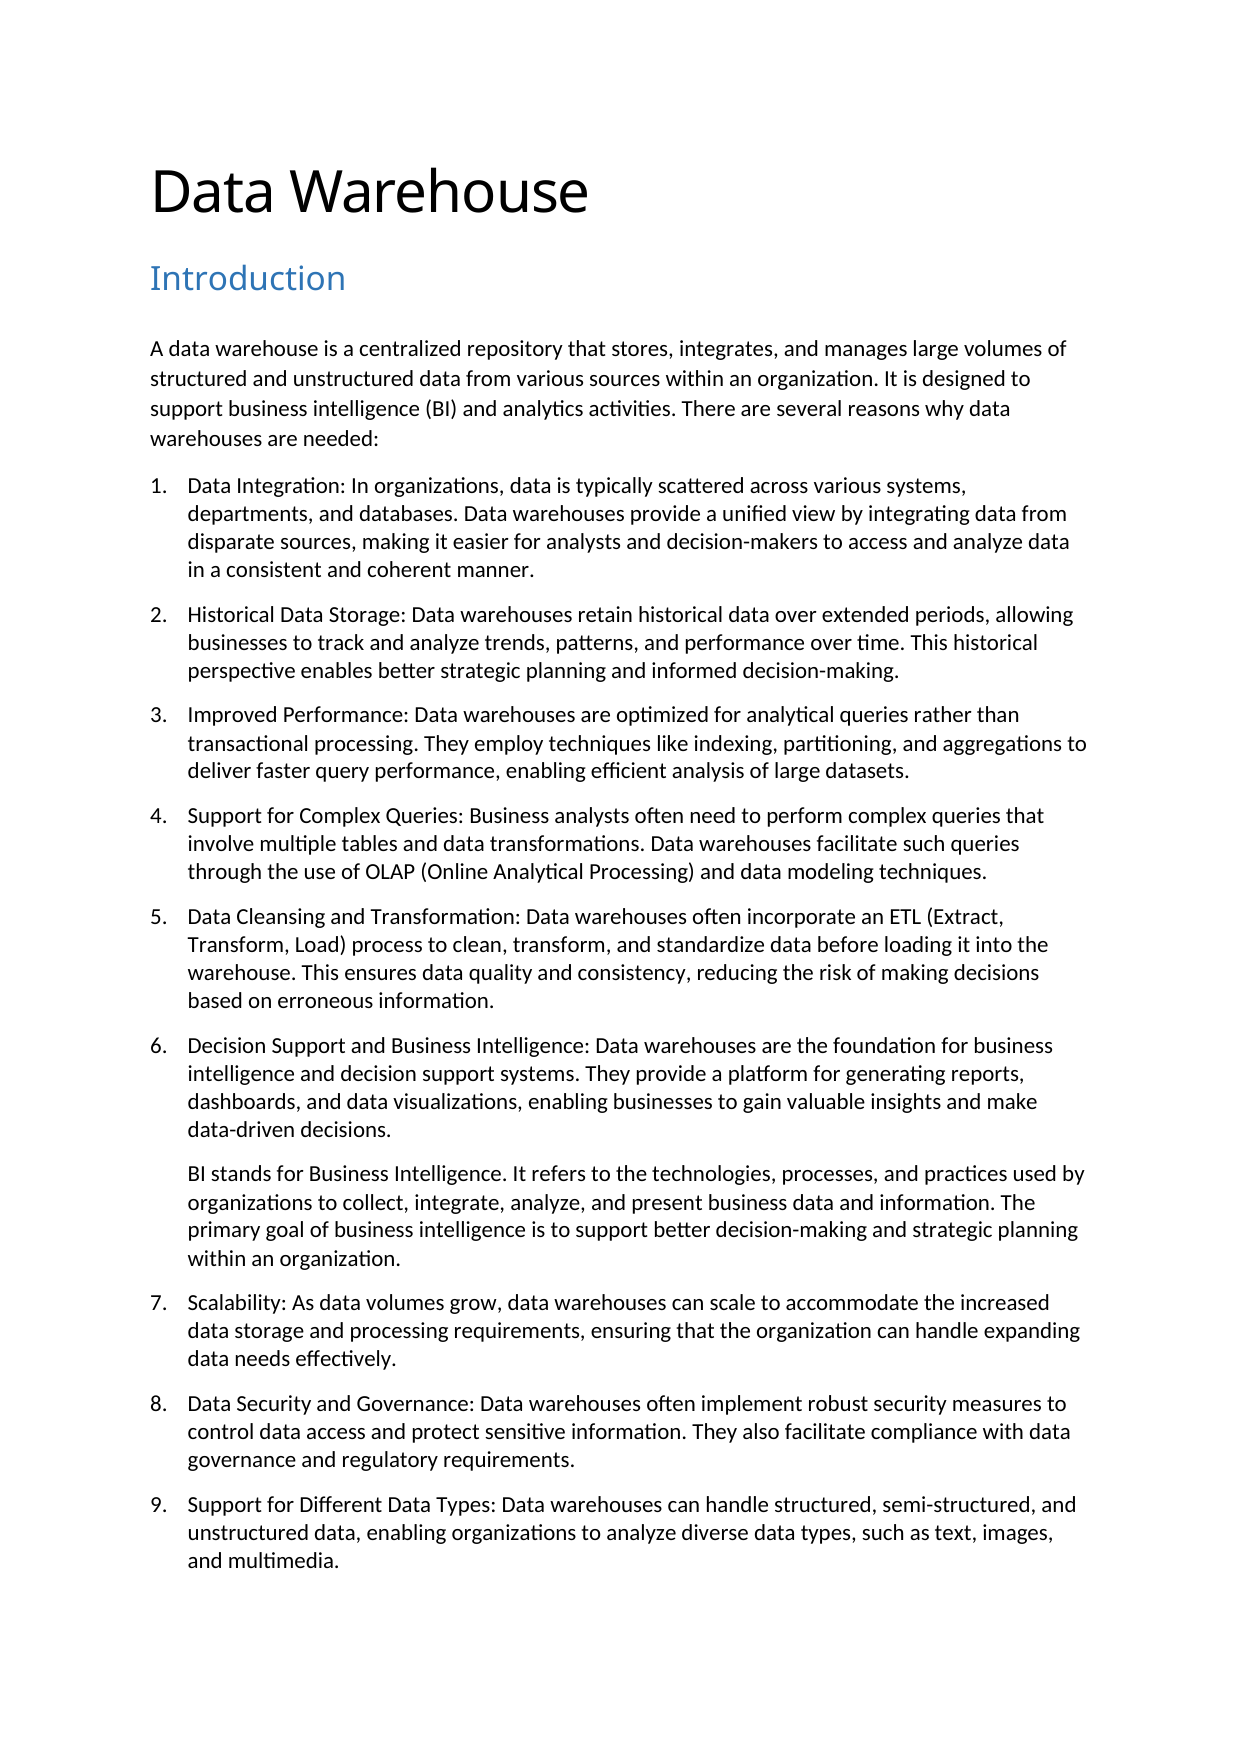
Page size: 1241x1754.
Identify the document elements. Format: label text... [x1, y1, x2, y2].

subtitle Introduction [150, 254, 1090, 300]
list Scalability: As data volumes grow, data warehouses can scale to accommodate the increased data storage and processing requirements, ensuring that the organization can handle expanding data needs effectively. [150, 1288, 1090, 1372]
title Data Warehouse [150, 150, 1090, 229]
list Support for Complex Queries: Business analysts often need to perform complex queries that involve multiple tables and data transformations. Data warehouses facilitate such queries through the use of OLAP (Online Analytical Processing) and data modeling techniques. [150, 801, 1090, 885]
list Historical Data Storage: Data warehouses retain historical data over extended periods, allowing businesses to track and analyze trends, patterns, and performance over time. This historical perspective enables better strategic planning and informed decision-making. [150, 600, 1090, 684]
list Improved Performance: Data warehouses are optimized for analytical queries rather than transactional processing. They employ techniques like indexing, partitioning, and aggregations to deliver faster query performance, enabling efficient analysis of large datasets. [150, 701, 1090, 785]
text A data warehouse is a centralized repository that stores, integrates, and manages large volumes of structured and unstructured data from various sources within an organization. It is designed to support business intelligence (BI) and analytics activities. There are several reasons why data warehouses are needed: [150, 303, 1090, 452]
list Data Security and Governance: Data warehouses often implement robust security measures to control data access and protect sensitive information. They also facilitate compliance with data governance and regulatory requirements. [150, 1389, 1090, 1473]
list Data Integration: In organizations, data is typically scattered across various systems, departments, and databases. Data warehouses provide a unified view by integrating data from disparate sources, making it easier for analysts and decision-makers to access and analyze data in a consistent and coherent manner. [150, 471, 1090, 583]
list Decision Support and Business Intelligence: Data warehouses are the foundation for business intelligence and decision support systems. They provide a platform for generating reports, dashboards, and data visualizations, enabling businesses to gain valuable insights and make data-driven decisions. [150, 1031, 1090, 1143]
list Data Cleansing and Transformation: Data warehouses often incorporate an ETL (Extract, Transform, Load) process to clean, transform, and standardize data before loading it into the warehouse. This ensures data quality and consistency, reducing the risk of making decisions based on erroneous information. [150, 902, 1090, 1014]
list Support for Different Data Types: Data warehouses can handle structured, semi-structured, and unstructured data, enabling organizations to analyze diverse data types, such as text, images, and multimedia. [150, 1490, 1090, 1574]
text BI stands for Business Intelligence. It refers to the technologies, processes, and practices used by organizations to collect, integrate, analyze, and present business data and information. The primary goal of business intelligence is to support better decision-making and strategic planning within an organization. [187, 1159, 1090, 1272]
